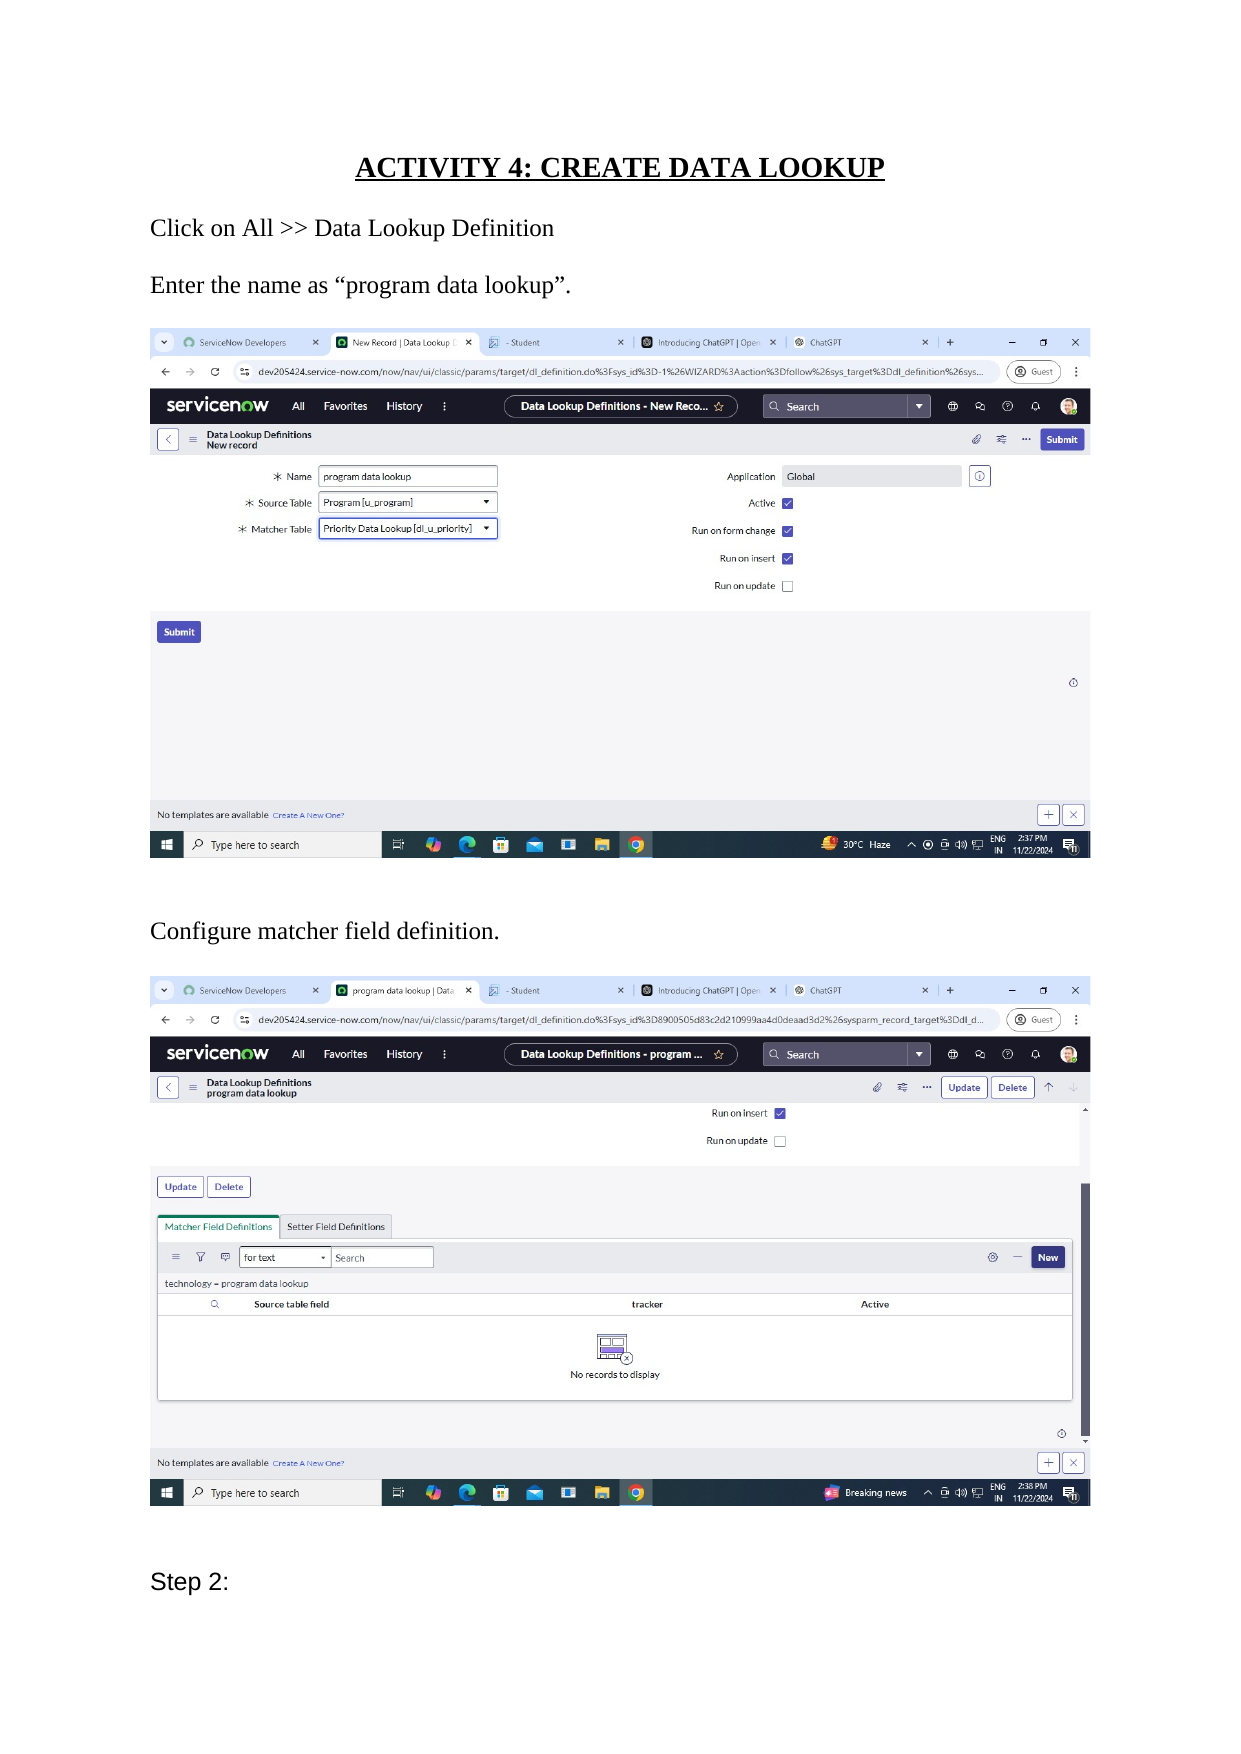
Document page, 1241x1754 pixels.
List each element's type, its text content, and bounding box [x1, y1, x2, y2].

text Configure matcher field definition. [150, 916, 1090, 945]
picture [150, 328, 1091, 858]
text ACTIVITY 4: CREATE DATA LOOKUP [150, 150, 1090, 183]
text Step 2: [150, 1566, 1090, 1595]
text Click on All >> Data Lookup Definition [150, 213, 1090, 241]
text Enter the name as “program data lookup”. [150, 271, 1090, 299]
picture [150, 976, 1091, 1506]
